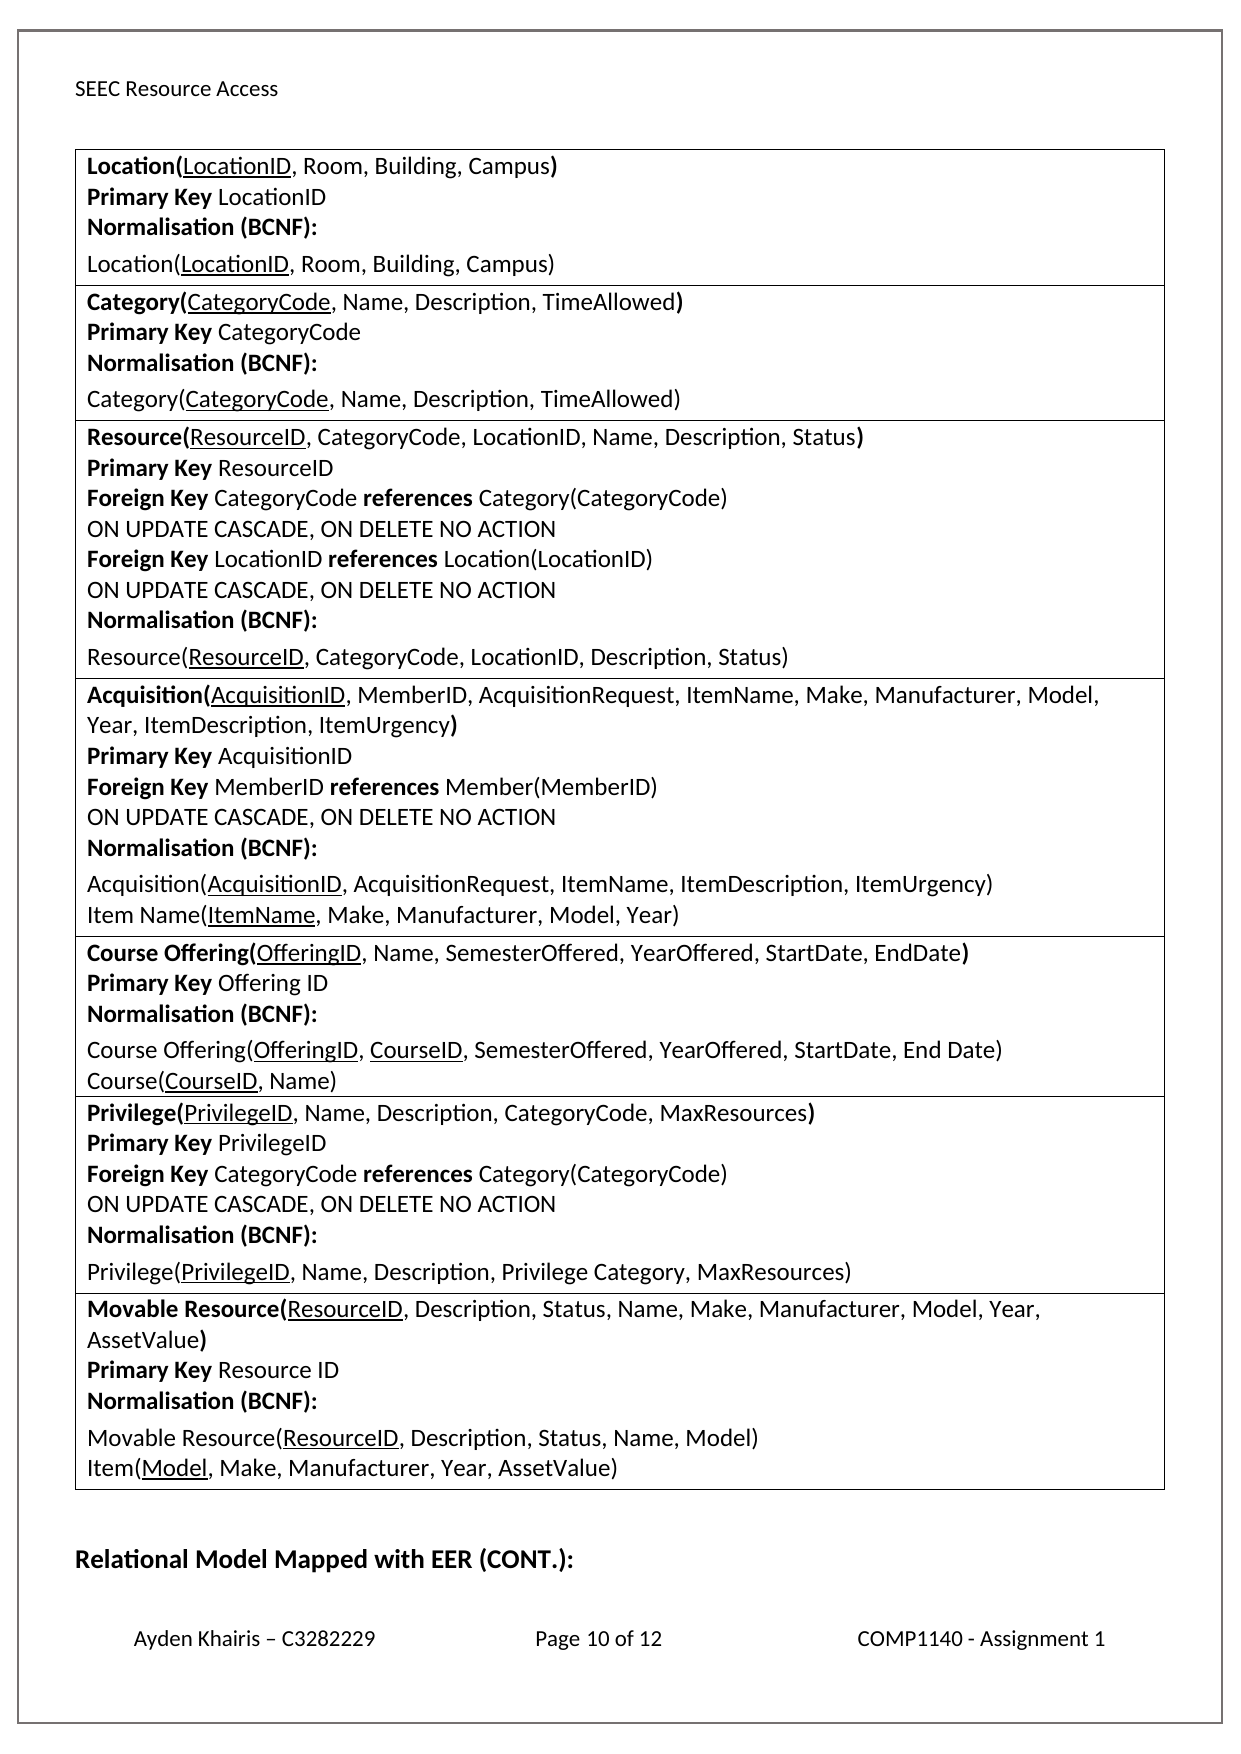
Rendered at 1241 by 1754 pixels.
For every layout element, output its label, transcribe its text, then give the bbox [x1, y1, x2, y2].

table_cell Resource(ResourceID, CategoryCode, LocationID, Name, Description, Status) Primary Key ResourceID Foreign Key CategoryCode references Category(CategoryCode) ON UPDATE CASCADE, ON DELETE NO ACTION Foreign Key LocationID references Location(LocationID) ON UPDATE CASCADE, ON DELETE NO ACTION Normalisation (BCNF): Resource(ResourceID, CategoryCode, LocationID, Description, Status) [76, 421, 1164, 678]
text Relational Model Mapped with EER (CONT.): [75, 1542, 1165, 1575]
table_cell Category(CategoryCode, Name, Description, TimeAllowed) Primary Key CategoryCode Normalisation (BCNF): Category(CategoryCode, Name, Description, TimeAllowed) [76, 286, 1164, 420]
table_cell Movable Resource(ResourceID, Description, Status, Name, Make, Manufacturer, Model, Year, AssetValue) Primary Key Resource ID Normalisation (BCNF): Movable Resource(ResourceID, Description, Status, Name, Model) Item(Model, Make, Manufacturer, Year, AssetValue) [76, 1294, 1164, 1489]
table_header Location(LocationID, Room, Building, Campus) Primary Key LocationID Normalisation (BCNF): Location(LocationID, Room, Building, Campus) [76, 150, 1164, 285]
table_cell Privilege(PrivilegeID, Name, Description, CategoryCode, MaxResources) Primary Key PrivilegeID Foreign Key CategoryCode references Category(CategoryCode) ON UPDATE CASCADE, ON DELETE NO ACTION Normalisation (BCNF): Privilege(PrivilegeID, Name, Description, Privilege Category, MaxResources) [76, 1097, 1164, 1292]
table_cell Acquisition(AcquisitionID, MemberID, AcquisitionRequest, ItemName, Make, Manufacturer, Model, Year, ItemDescription, ItemUrgency) Primary Key AcquisitionID Foreign Key MemberID references Member(MemberID) ON UPDATE CASCADE, ON DELETE NO ACTION Normalisation (BCNF): Acquisition(AcquisitionID, AcquisitionRequest, ItemName, ItemDescription, ItemUrgency) Item Name(ItemName, Make, Manufacturer, Model, Year) [76, 679, 1164, 936]
table_cell Course Offering(OfferingID, Name, SemesterOffered, YearOffered, StartDate, EndDate) Primary Key Offering ID Normalisation (BCNF): Course Offering(OfferingID, CourseID, SemesterOffered, YearOffered, StartDate, End Date) Course(CourseID, Name) [76, 937, 1164, 1096]
